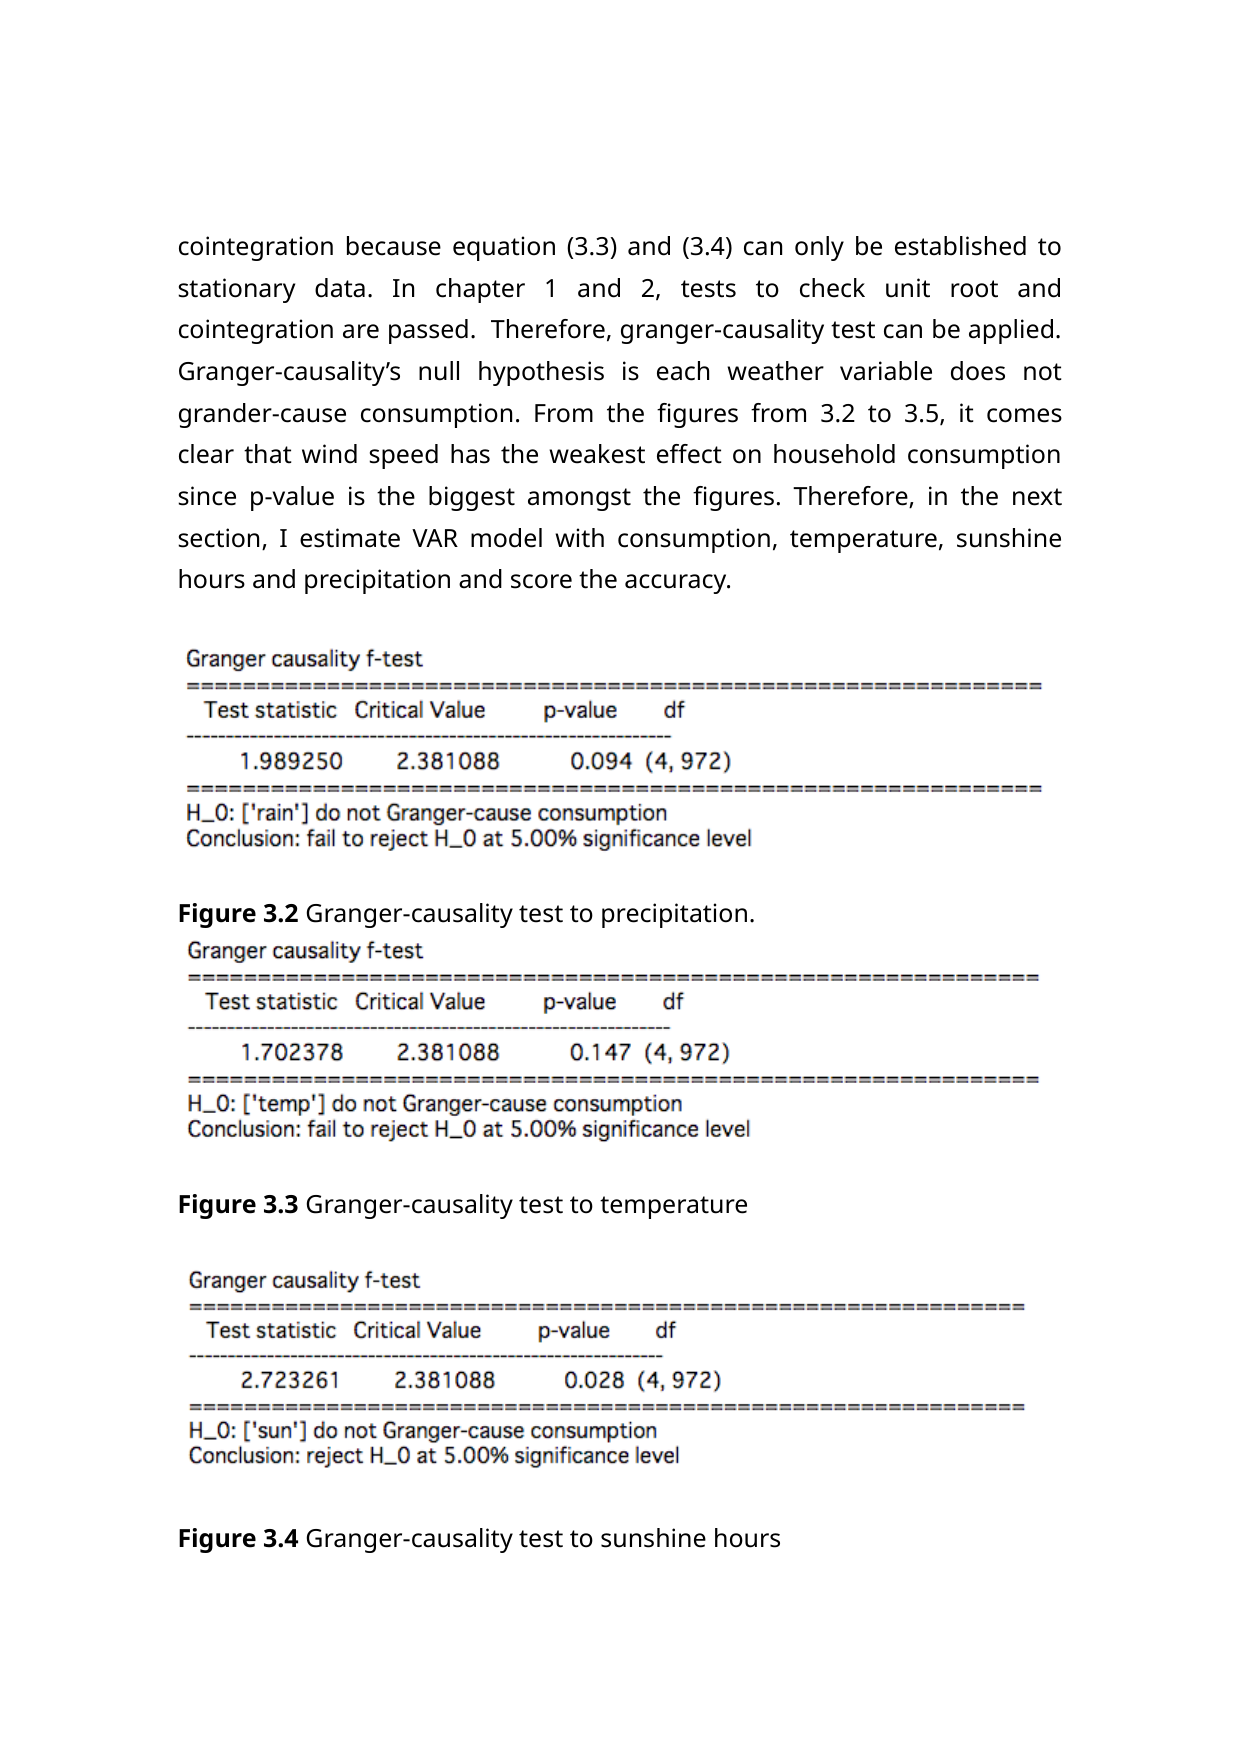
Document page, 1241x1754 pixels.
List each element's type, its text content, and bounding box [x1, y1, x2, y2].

text Figure 3.4 Granger-causality test to sunshine hours [177, 1517, 1063, 1558]
picture [177, 1266, 1061, 1478]
picture [177, 933, 1061, 1149]
picture [177, 641, 1061, 857]
text Figure 3.2 Granger-causality test to precipitation. [177, 892, 1063, 933]
text Figure 3.3 Granger-causality test to temperature [177, 1183, 1063, 1225]
